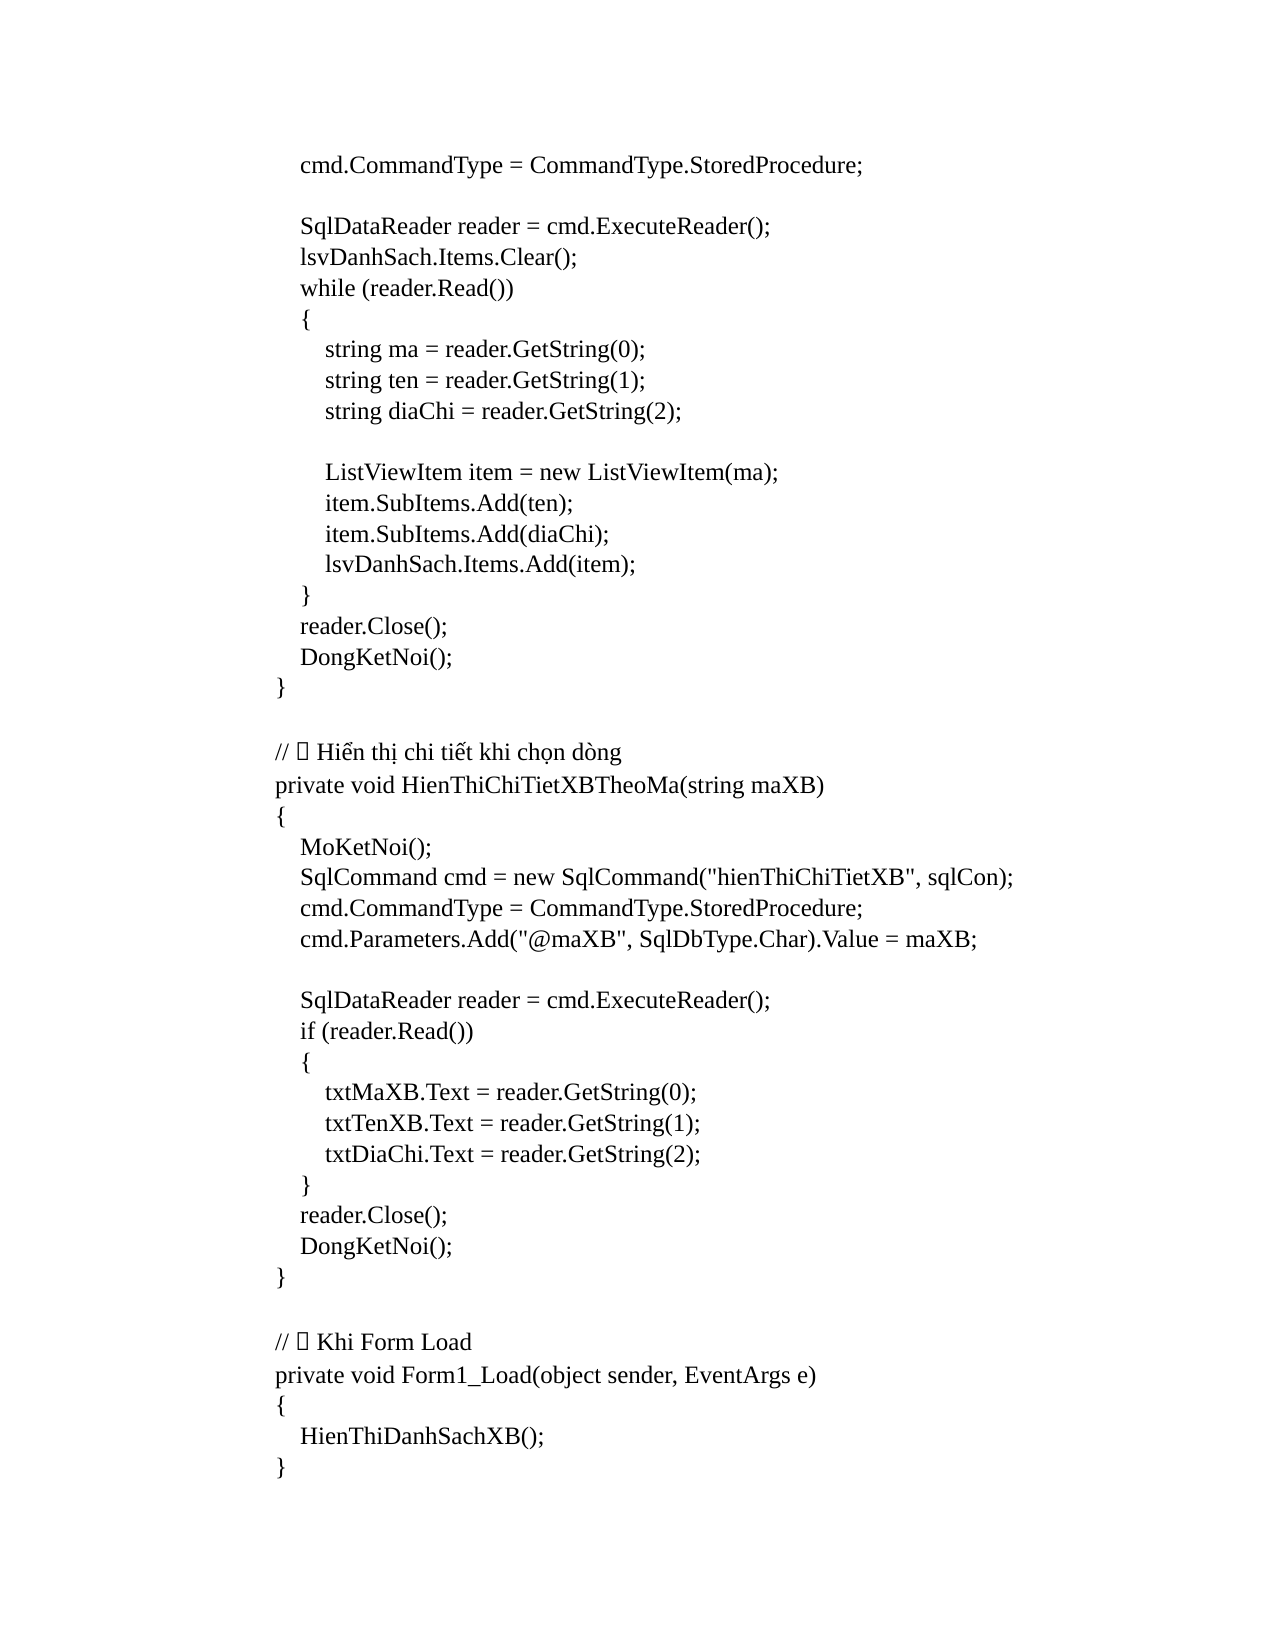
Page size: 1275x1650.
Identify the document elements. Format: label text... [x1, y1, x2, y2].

list cmd.CommandType = CommandType.StoredProcedure; [225, 893, 1125, 922]
list HienThiDanhSachXB(); [225, 1421, 1125, 1450]
list { [225, 801, 1125, 830]
list { [225, 1390, 1125, 1419]
list private void HienThiChiTietXBTheoMa(string maXB) [225, 770, 1125, 799]
list string diaChi = reader.GetString(2); [225, 396, 1125, 424]
list DongKetNoi(); [225, 642, 1125, 670]
list } [225, 1452, 1125, 1481]
list } [225, 1170, 1125, 1198]
list // 🔹 Hiển thị chi tiết khi chọn dòng [225, 734, 1125, 768]
list } [225, 672, 1125, 701]
list txtMaXB.Text = reader.GetString(0); [225, 1077, 1125, 1106]
list reader.Close(); [225, 1200, 1125, 1229]
list while (reader.Read()) [225, 273, 1125, 302]
list string ten = reader.GetString(1); [225, 365, 1125, 394]
list { [225, 304, 1125, 332]
list DongKetNoi(); [225, 1231, 1125, 1260]
list // 🔹 Khi Form Load [225, 1323, 1125, 1357]
list lsvDanhSach.Items.Clear(); [225, 242, 1125, 271]
list SqlDataReader reader = cmd.ExecuteReader(); [225, 211, 1125, 240]
list { [225, 1047, 1125, 1076]
list reader.Close(); [225, 611, 1125, 640]
list } [225, 580, 1125, 609]
list lsvDanhSach.Items.Add(item); [225, 549, 1125, 578]
list if (reader.Read()) [225, 1016, 1125, 1045]
list SqlCommand cmd = new SqlCommand("hienThiChiTietXB", sqlCon); [225, 862, 1125, 891]
list MoKetNoi(); [225, 832, 1125, 860]
list cmd.CommandType = CommandType.StoredProcedure; [225, 150, 1125, 179]
list item.SubItems.Add(diaChi); [225, 519, 1125, 547]
list txtTenXB.Text = reader.GetString(1); [225, 1108, 1125, 1137]
list } [225, 1262, 1125, 1291]
list cmd.Parameters.Add("@maXB", SqlDbType.Char).Value = maXB; [225, 924, 1125, 953]
list string ma = reader.GetString(0); [225, 334, 1125, 363]
list private void Form1_Load(object sender, EventArgs e) [225, 1360, 1125, 1388]
list ListViewItem item = new ListViewItem(ma); [225, 457, 1125, 486]
list item.SubItems.Add(ten); [225, 488, 1125, 517]
list SqlDataReader reader = cmd.ExecuteReader(); [225, 985, 1125, 1014]
list txtDiaChi.Text = reader.GetString(2); [225, 1139, 1125, 1168]
